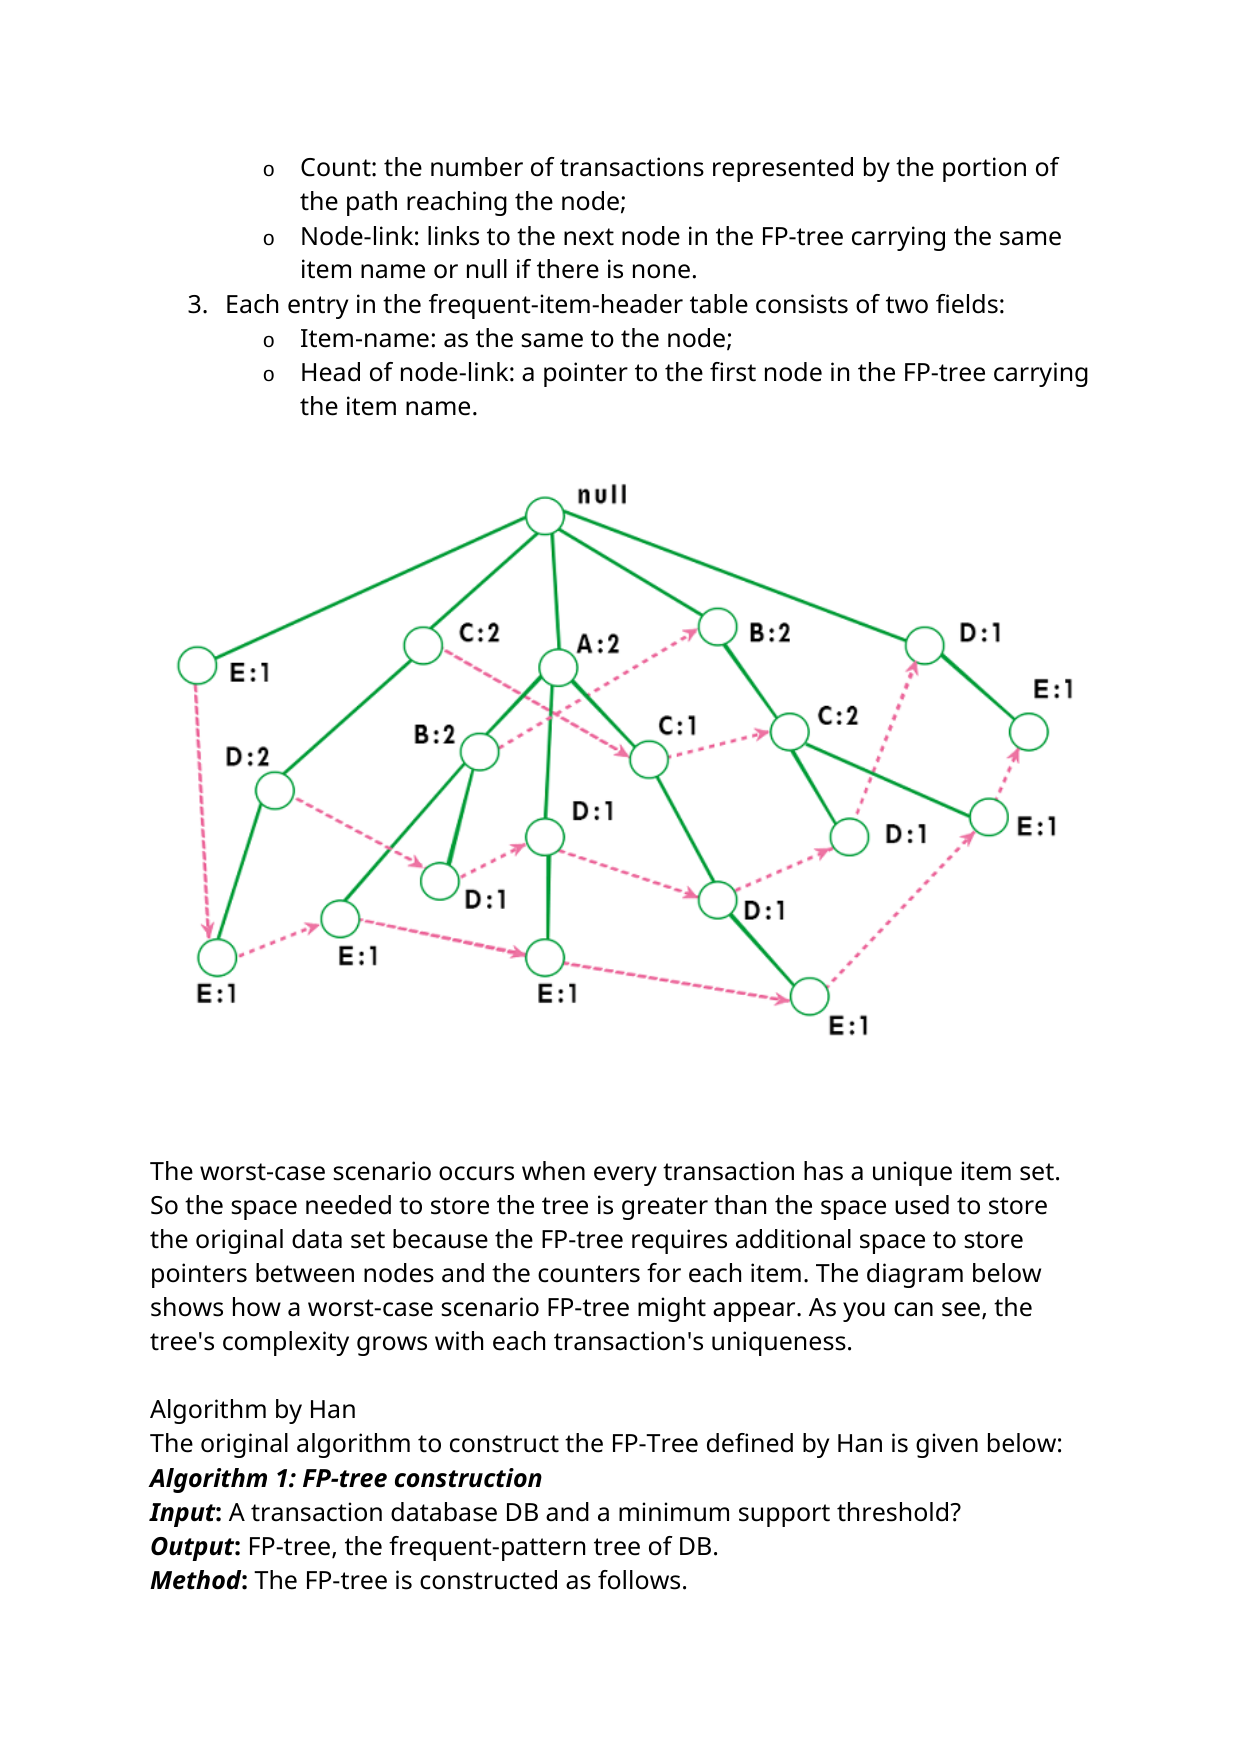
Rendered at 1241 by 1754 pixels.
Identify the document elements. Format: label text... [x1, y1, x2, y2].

picture [150, 456, 1091, 1120]
text Algorithm by Han [150, 1392, 1090, 1426]
text The original algorithm to construct the FP-Tree defined by Han is given below: [150, 1426, 1090, 1460]
text Algorithm 1: FP-tree construction [150, 1460, 1090, 1494]
list Head of node-link: a pointer to the first node in the FP-tree carrying the item name. [262, 354, 1090, 422]
text Output: FP-tree, the frequent-pattern tree of DB. [150, 1528, 1090, 1562]
list Node-link: links to the next node in the FP-tree carrying the same item name or null if there is none. [262, 218, 1090, 286]
text Input: A transaction database DB and a minimum support threshold? [150, 1494, 1090, 1528]
text The worst-case scenario occurs when every transaction has a unique item set. So the space needed to store the tree is greater than the space used to store the original data set because the FP-tree requires additional space to store pointers between nodes and the counters for each item. The diagram below shows how a worst-case scenario FP-tree might appear. As you can see, the tree's complexity grows with each transaction's uniqueness. [150, 1154, 1090, 1358]
list Each entry in the frequent-item-header table consists of two fields: [187, 286, 1090, 320]
list Item-name: as the same to the node; [262, 320, 1090, 354]
text Method: The FP-tree is constructed as follows. [150, 1562, 1090, 1596]
list Count: the number of transactions represented by the portion of the path reaching the node; [262, 150, 1090, 218]
